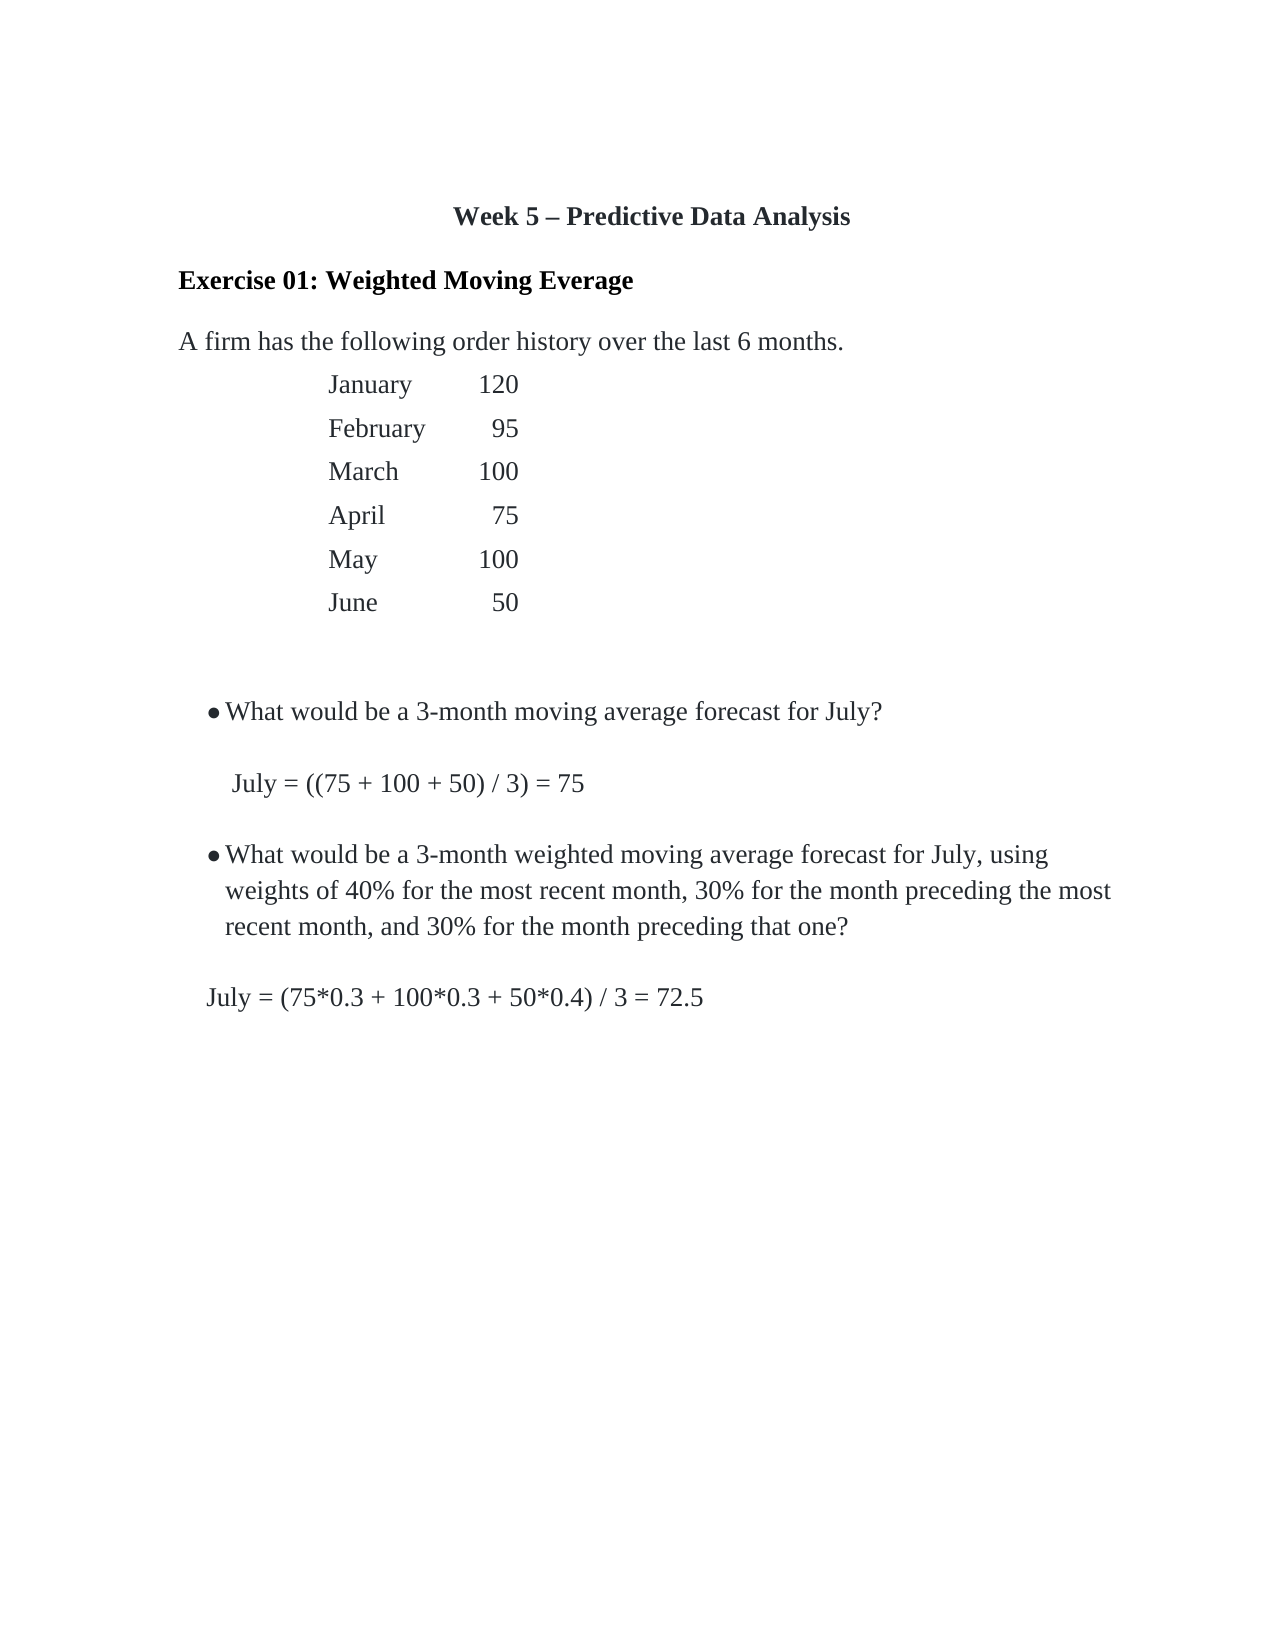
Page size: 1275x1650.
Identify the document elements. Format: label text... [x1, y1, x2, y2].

subtitle Week 5 – Predictive Data Analysis [178, 200, 1125, 231]
text July = (75*0.3 + 100*0.3 + 50*0.4) / 3 = 72.5 [206, 981, 1125, 1012]
text January 120 [178, 368, 1125, 399]
text March 100 [178, 456, 1125, 487]
text April 75 [178, 499, 1125, 530]
list What would be a 3-month weighted moving average forecast for July, using weights of 40% for the most recent month, 30% for the month preceding the most recent month, and 30% for the month preceding that one? [206, 838, 1125, 941]
text May 100 [178, 543, 1125, 574]
text July = ((75 + 100 + 50) / 3) = 75 [225, 767, 1125, 798]
text A firm has the following order history over the last 6 months. [178, 324, 1125, 356]
text June 50 [178, 586, 1125, 644]
text February 95 [178, 412, 1125, 443]
subtitle Exercise 01: Weighted Moving Everage [178, 264, 1125, 295]
list What would be a 3-month moving average forecast for July? [206, 695, 1125, 726]
